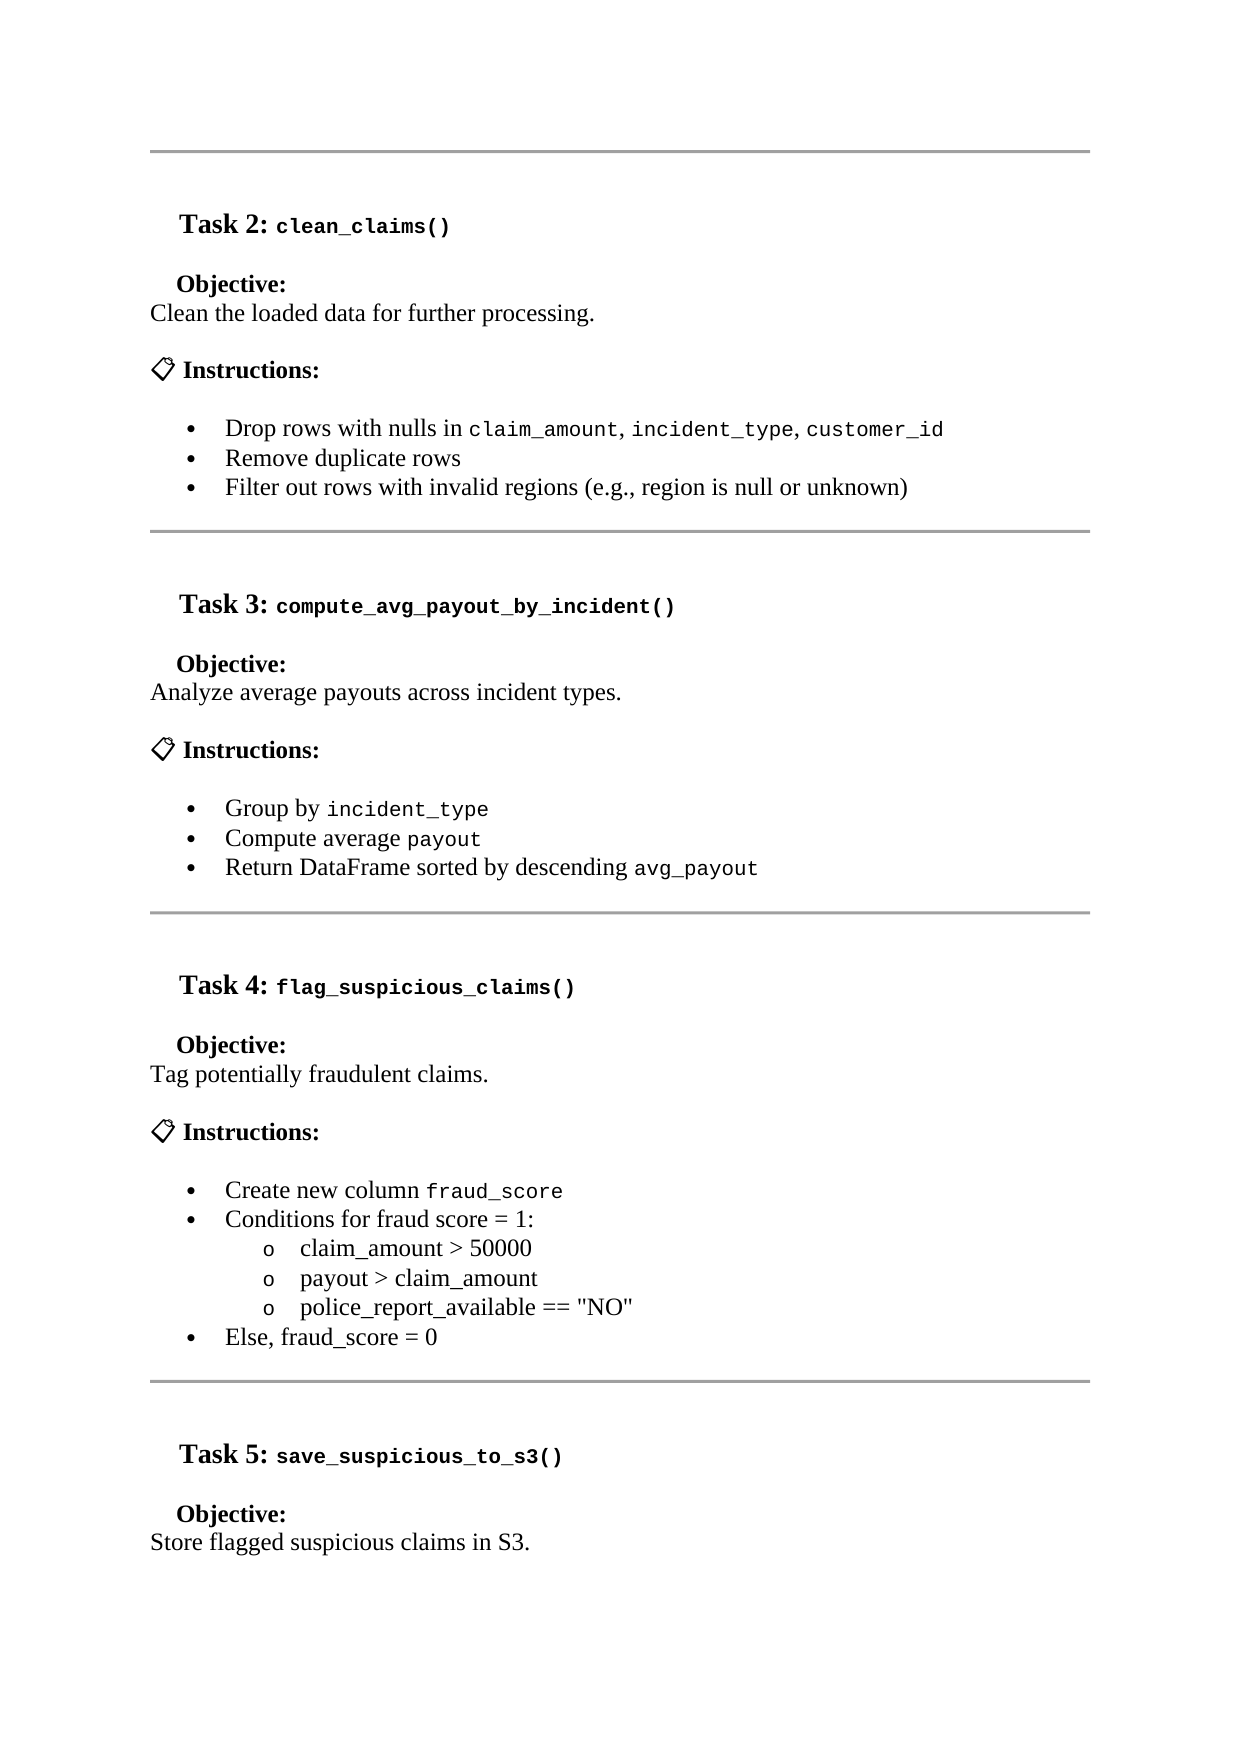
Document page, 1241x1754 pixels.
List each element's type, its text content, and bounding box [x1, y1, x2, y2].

list claim_amount > 50000 [262, 1233, 1090, 1263]
text ✅ Task 4: flag_suspicious_claims() [150, 968, 1090, 1001]
text 📌 Objective: Store flagged suspicious claims in S3. [150, 1499, 1090, 1556]
list Remove duplicate rows [187, 443, 1090, 472]
list Create new column fraud_score [187, 1175, 1090, 1204]
text 📌 Objective: Analyze average payouts across incident types. [150, 649, 1090, 706]
text 📋 Instructions: [150, 735, 1090, 764]
list payout > claim_amount [262, 1263, 1090, 1292]
text 📌 Objective: Tag potentially fraudulent claims. [150, 1030, 1090, 1088]
list Drop rows with nulls in claim_amount, incident_type, customer_id [187, 413, 1090, 443]
text 📋 Instructions: [150, 1117, 1090, 1146]
list police_report_available == "NO" [262, 1292, 1090, 1322]
list Group by incident_type [187, 793, 1090, 823]
text 📌 Objective: Clean the loaded data for further processing. [150, 269, 1090, 326]
list Compute average payout [187, 823, 1090, 852]
list Else, fraud_score = 0 [187, 1322, 1090, 1351]
text ✅ Task 3: compute_avg_payout_by_incident() [150, 587, 1090, 619]
list Filter out rows with invalid regions (e.g., region is null or unknown) [187, 472, 1090, 501]
text ✅ Task 5: save_suspicious_to_s3() [150, 1437, 1090, 1469]
list Return DataFrame sorted by descending avg_payout [187, 852, 1090, 882]
text ✅ Task 2: clean_claims() [150, 207, 1090, 240]
text 📋 Instructions: [150, 356, 1090, 384]
list Conditions for fraud score = 1: [187, 1204, 1090, 1233]
